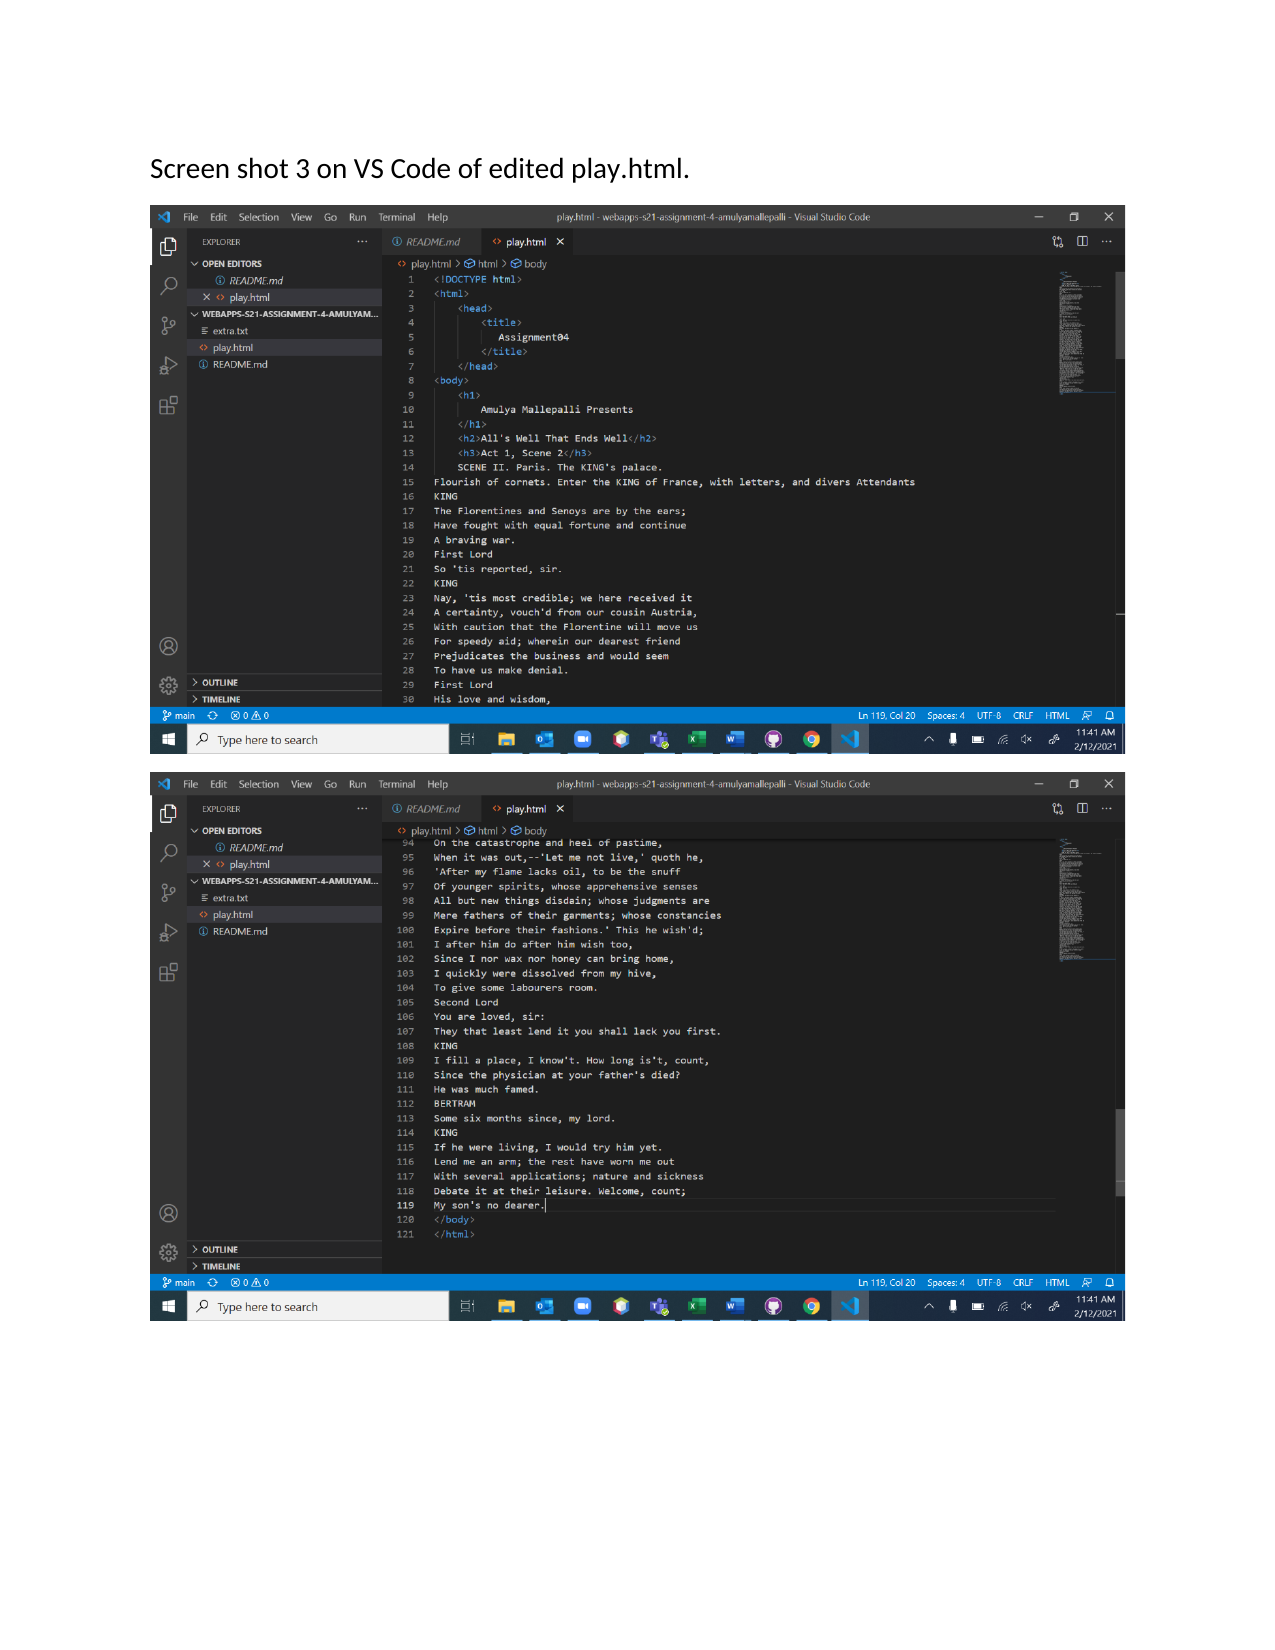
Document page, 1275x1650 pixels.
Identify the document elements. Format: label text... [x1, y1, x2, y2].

picture [150, 772, 1125, 1321]
text Screen shot 3 on VS Code of edited play.html. [150, 150, 1125, 186]
picture [150, 205, 1125, 754]
